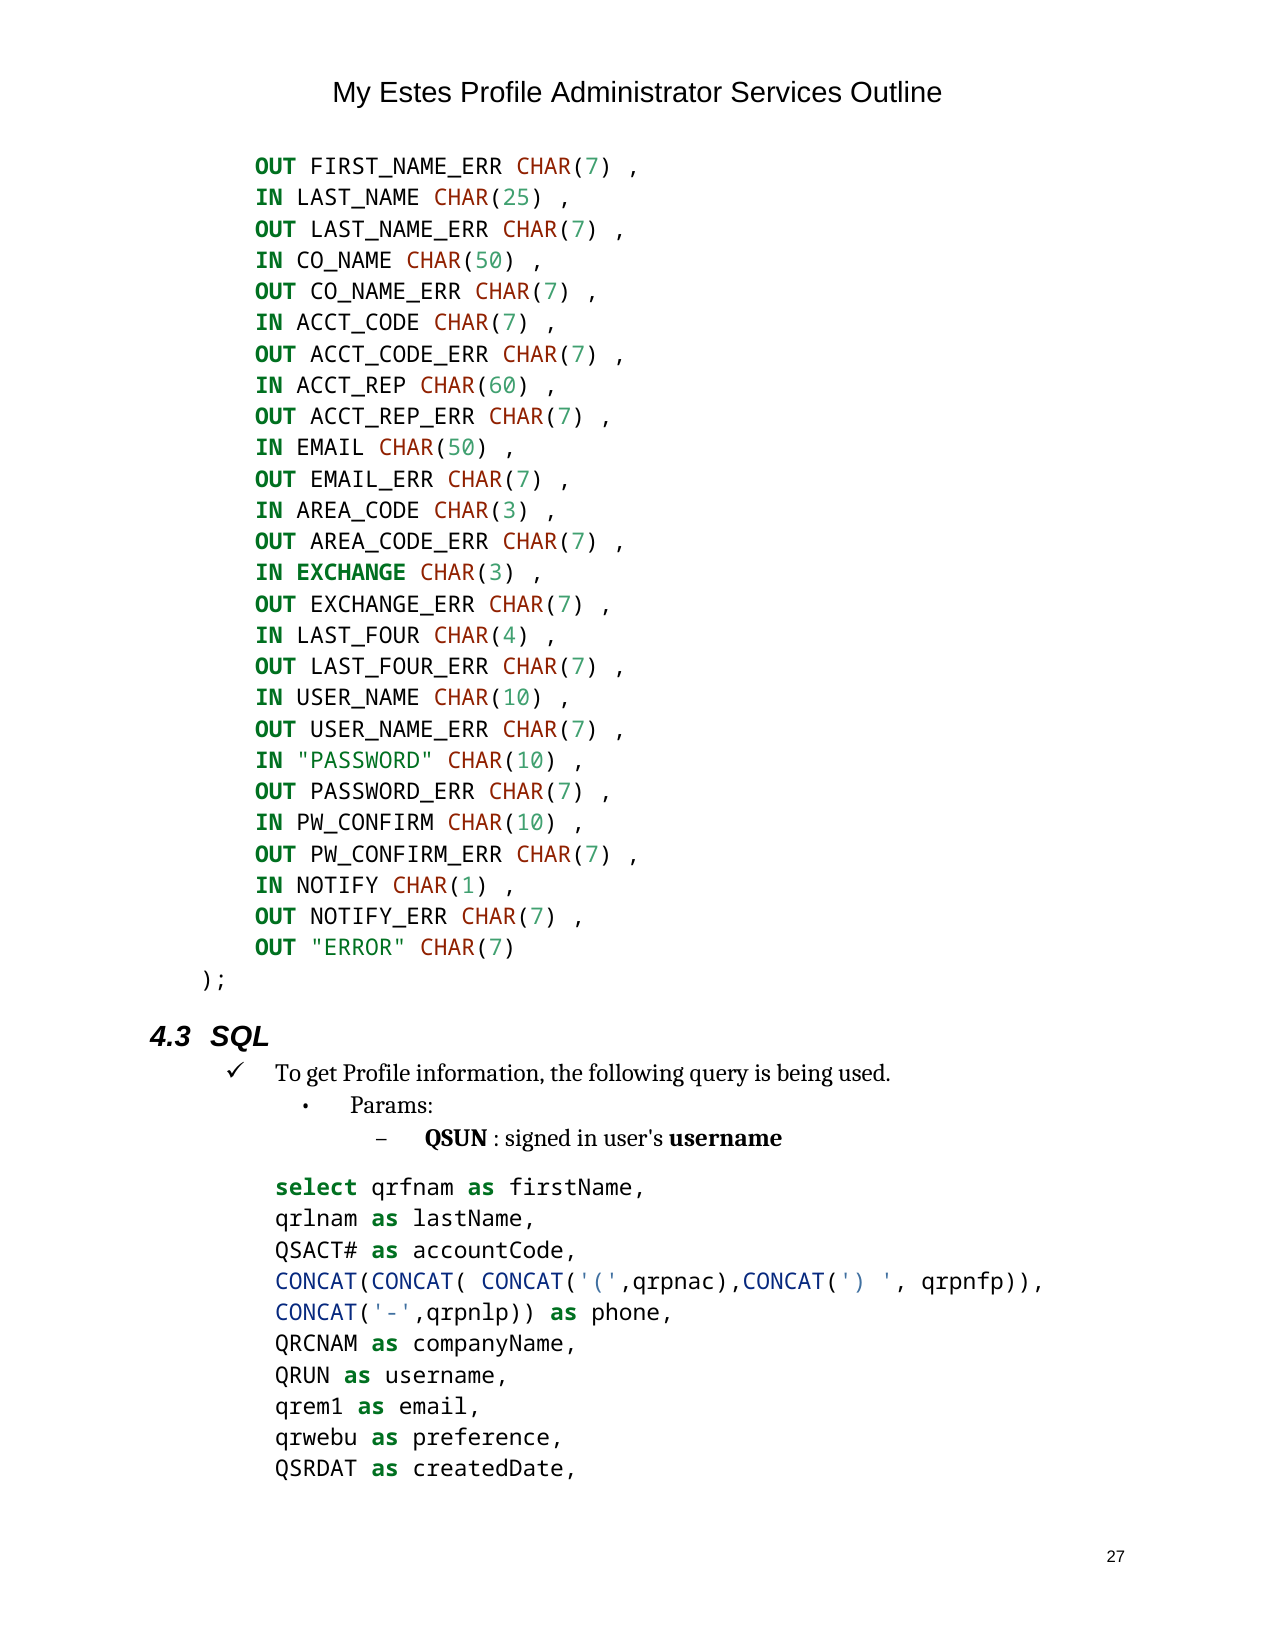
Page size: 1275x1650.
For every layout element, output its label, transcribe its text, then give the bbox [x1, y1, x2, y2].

list Params: [300, 1091, 1125, 1120]
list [150, 150, 1125, 994]
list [225, 1171, 1125, 1483]
list QSUN : signed in user's username [375, 1123, 1125, 1152]
subtitle SQL [150, 1019, 1125, 1052]
list To get Profile information, the following query is being used. [225, 1058, 1125, 1087]
